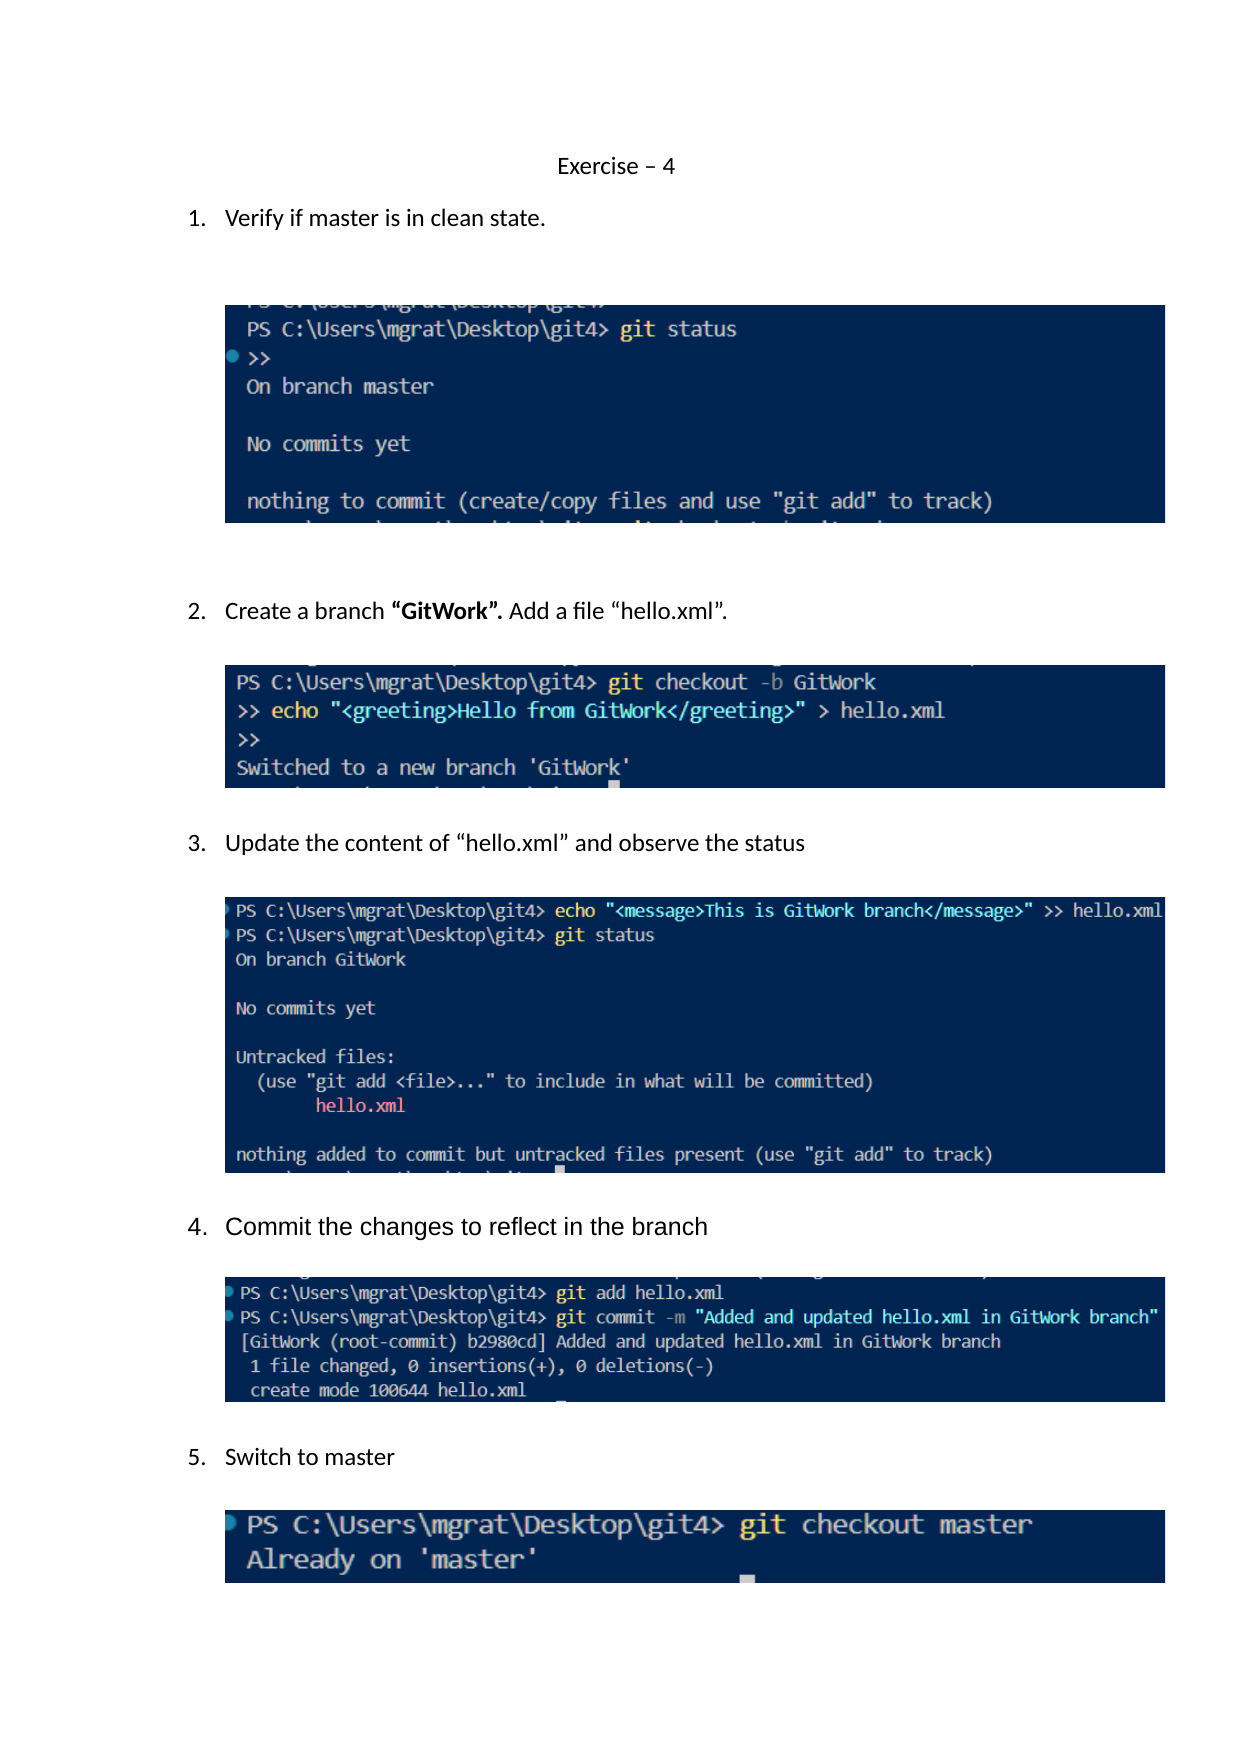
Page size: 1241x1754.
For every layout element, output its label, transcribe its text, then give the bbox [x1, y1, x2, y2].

picture [225, 897, 1166, 1173]
picture [225, 1277, 1166, 1402]
picture [225, 305, 1166, 523]
list Create a branch “GitWork”. Add a file “hello.xml”. [187, 595, 1090, 626]
list Commit the changes to reflect in the branch [187, 1212, 1090, 1241]
picture [225, 1510, 1166, 1583]
text Exercise – 4 [150, 150, 1090, 181]
list Switch to master [187, 1441, 1090, 1471]
picture [225, 665, 1166, 788]
list Update the content of “hello.xml” and observe the status [187, 827, 1090, 858]
list Verify if master is in clean state. [187, 202, 1090, 232]
